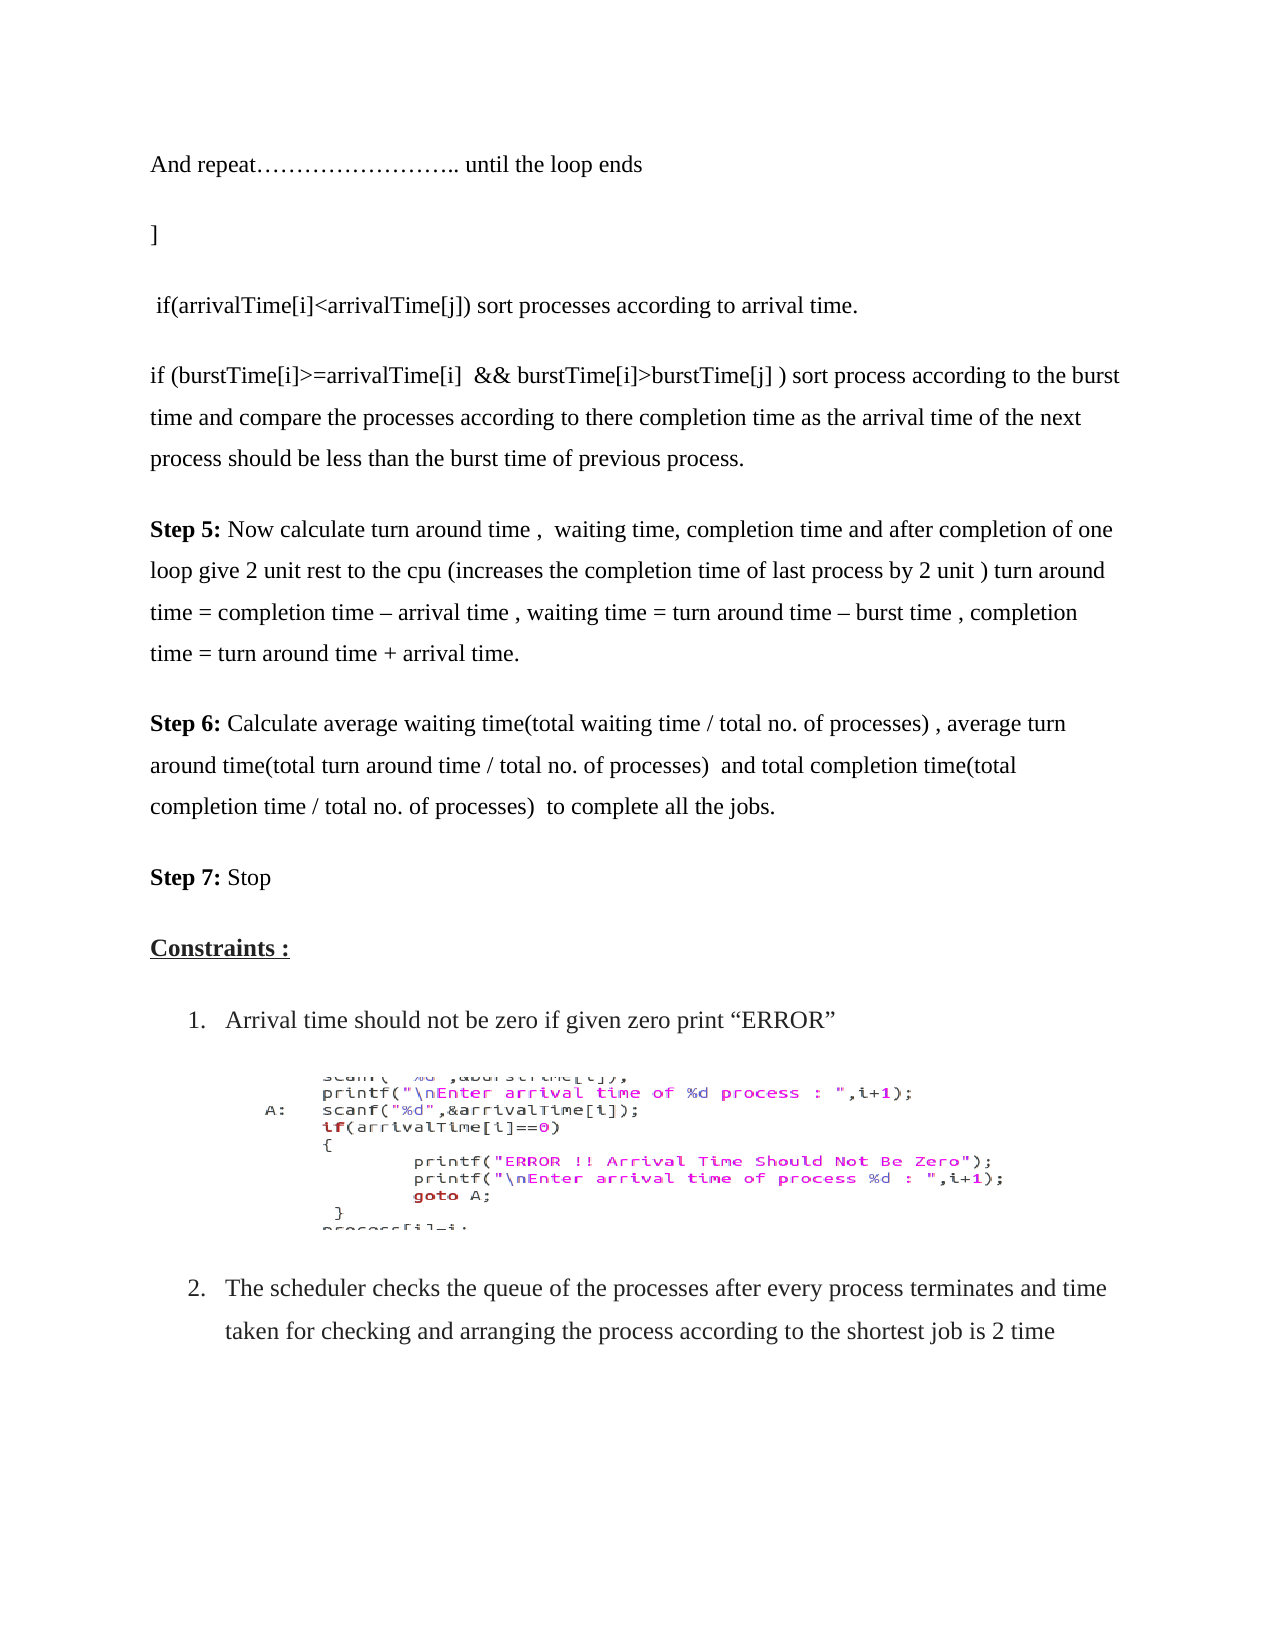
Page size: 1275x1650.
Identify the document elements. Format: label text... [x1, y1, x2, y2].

text Constraints : [150, 933, 1125, 962]
list The scheduler checks the queue of the processes after every process terminates and time taken for checking and arranging the process according to the shortest job is 2 time [187, 1273, 1125, 1345]
text Step 6: Calculate average waiting time(total waiting time / total no. of processes) , average turn around time(total turn around time / total no. of processes) and total completion time(total completion time / total no. of processes) to complete all the jobs. [150, 709, 1125, 820]
text Step 7: Stop [150, 863, 1125, 890]
picture [225, 1077, 1032, 1230]
text Step 5: Now calculate turn around time , waiting time, completion time and after completion of one loop give 2 unit rest to the cpu (increases the completion time of last process by 2 unit ) turn around time = completion time – arrival time , waiting time = turn around time – burst time , completion time = turn around time + arrival time. [150, 515, 1125, 666]
text ] [150, 221, 1125, 248]
text if (burstTime[i]>=arrivalTime[i] && burstTime[i]>burstTime[j] ) sort process according to the burst time and compare the processes according to there completion time as the arrival time of the next process should be less than the burst time of previous process. [150, 362, 1125, 472]
text if(arrivalTime[i]<arrivalTime[j]) sort processes according to arrival time. [150, 291, 1125, 319]
text And repeat…………………….. until the loop ends [150, 150, 1125, 178]
list Arrival time should not be zero if given zero print “ERROR” [187, 1005, 1125, 1034]
